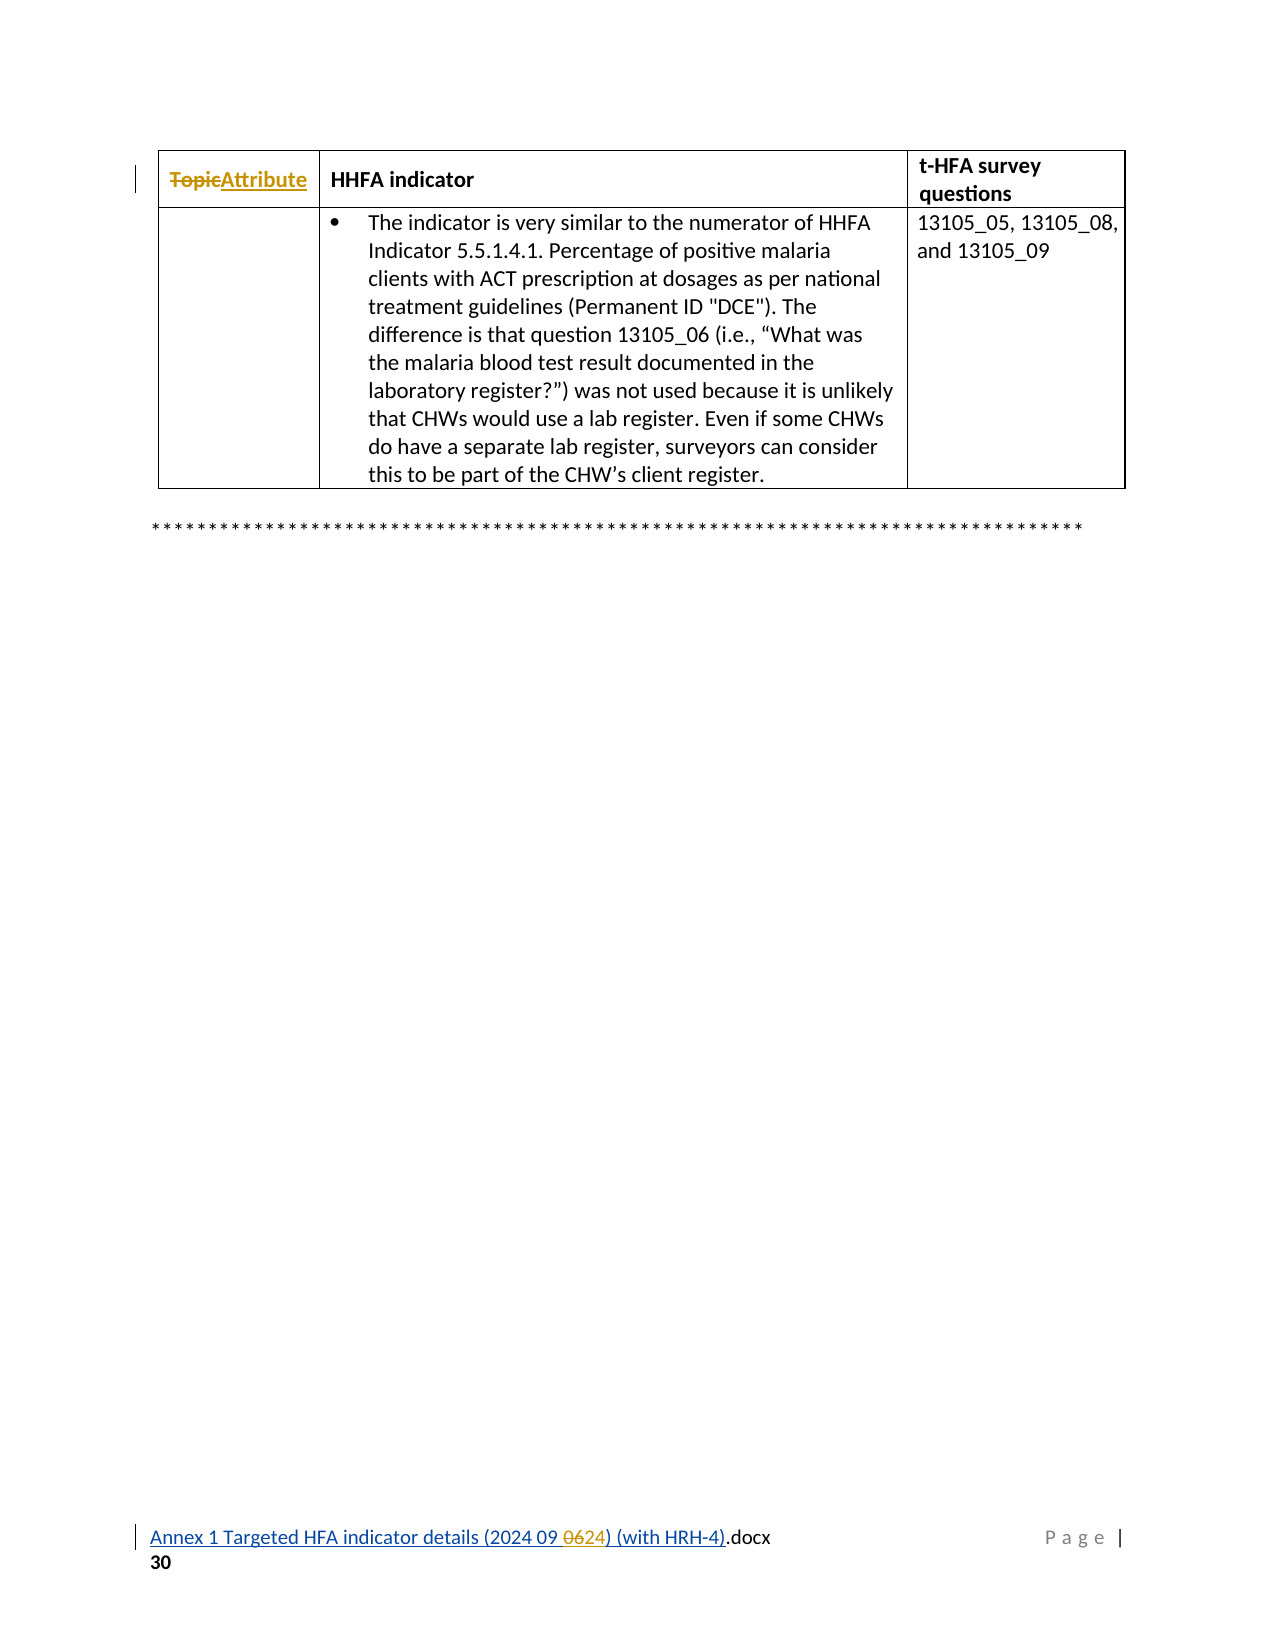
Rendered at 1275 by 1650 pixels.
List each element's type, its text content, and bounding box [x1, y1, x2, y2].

table_cell The indicator is very similar to the numerator of HHFA Indicator 5.5.1.4.1. Percentage of positive malaria clients with ACT prescription at dosages as per national treatment guidelines (Permanent ID "DCE"). The difference is that question 13105_06 (i.e., “What was the malaria blood test result documented in the laboratory register?”) was not used because it is unlikely that CHWs would use a lab register. Even if some CHWs do have a separate lab register, surveyors can consider this to be part of the CHW’s client register. [320, 208, 907, 488]
table_header [159, 151, 319, 207]
table_header HHFA indicator [320, 151, 907, 207]
text ********************************************************************************** [150, 517, 1125, 545]
table_cell 13105_05, 13105_08, and 13105_09 [908, 208, 1124, 488]
table_header t-HFA survey questions [908, 151, 1124, 207]
